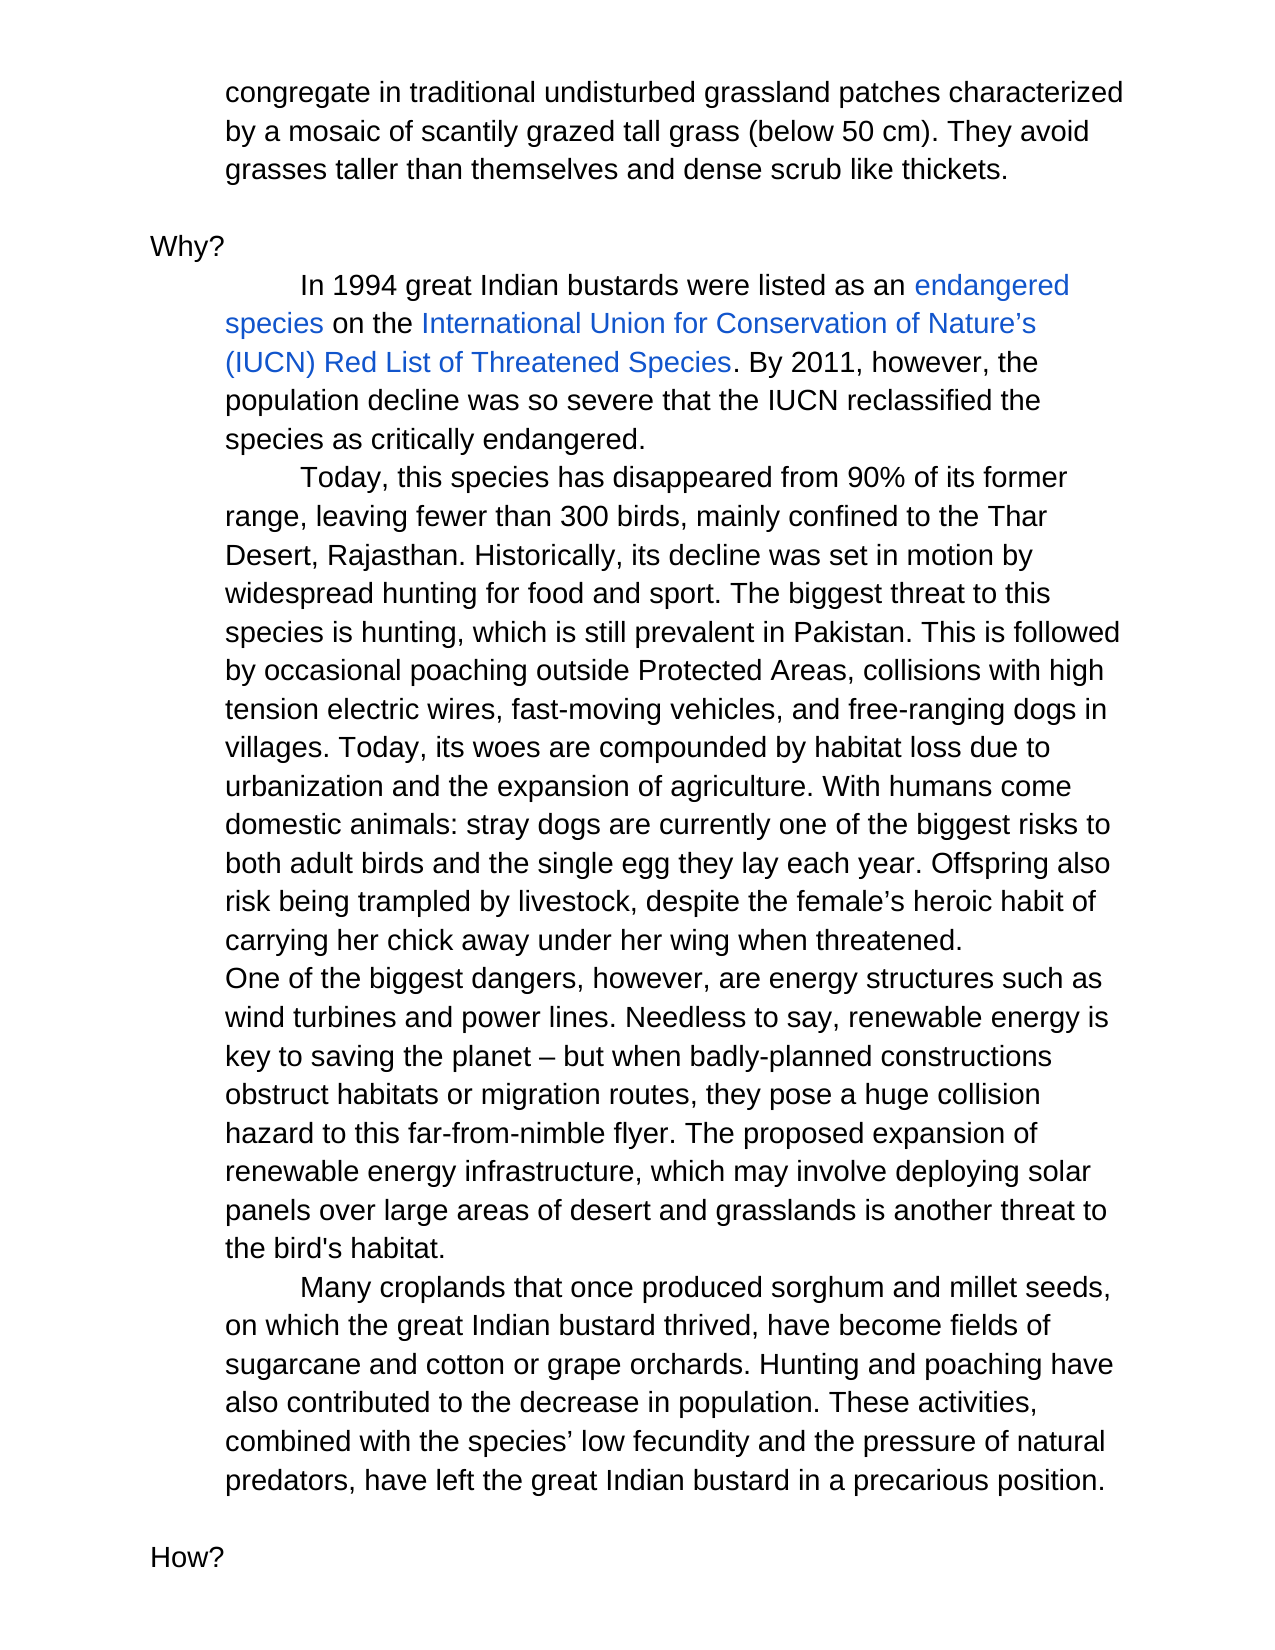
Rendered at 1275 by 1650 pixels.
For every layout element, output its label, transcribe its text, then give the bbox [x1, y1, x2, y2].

text Today, this species has disappeared from 90% of its former range, leaving fewer than 300 birds, mainly confined to the Thar Desert, Rajasthan. Historically, its decline was set in motion by widespread hunting for food and sport. The biggest threat to this species is hunting, which is still prevalent in Pakistan. This is followed by occasional poaching outside Protected Areas, collisions with high tension electric wires, fast-moving vehicles, and free-ranging dogs in villages. Today, its woes are compounded by habitat loss due to urbanization and the expansion of agriculture. With humans come domestic animals: stray dogs are currently one of the biggest risks to both adult birds and the single egg they lay each year. Offspring also risk being trampled by livestock, despite the female’s heroic habit of carrying her chick away under her wing when threatened. [225, 460, 1125, 956]
text One of the biggest dangers, however, are energy structures such as wind turbines and power lines. Needless to say, renewable energy is key to saving the planet – but when badly-planned constructions obstruct habitats or migration routes, they pose a huge collision hazard to this far-from-nimble flyer. The proposed expansion of renewable energy infrastructure, which may involve deploying solar panels over large areas of desert and grasslands is another threat to the bird's habitat. [225, 961, 1125, 1265]
text Many croplands that once produced sorghum and millet seeds, on which the great Indian bustard thrived, have become fields of sugarcane and cotton or grape orchards. Hunting and poaching have also contributed to the decrease in population. These activities, combined with the species’ low fecundity and the pressure of natural predators, have left the great Indian bustard in a precarious position. [225, 1270, 1125, 1496]
text How? [150, 1539, 1125, 1573]
text In 1994 great Indian bustards were listed as an endangered species on the International Union for Conservation of Nature’s (IUCN) Red List of Threatened Species. By 2011, however, the population decline was so severe that the IUCN reclassified the species as critically endangered. [225, 268, 1125, 455]
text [225, 75, 1125, 186]
text Why? [150, 229, 1125, 263]
